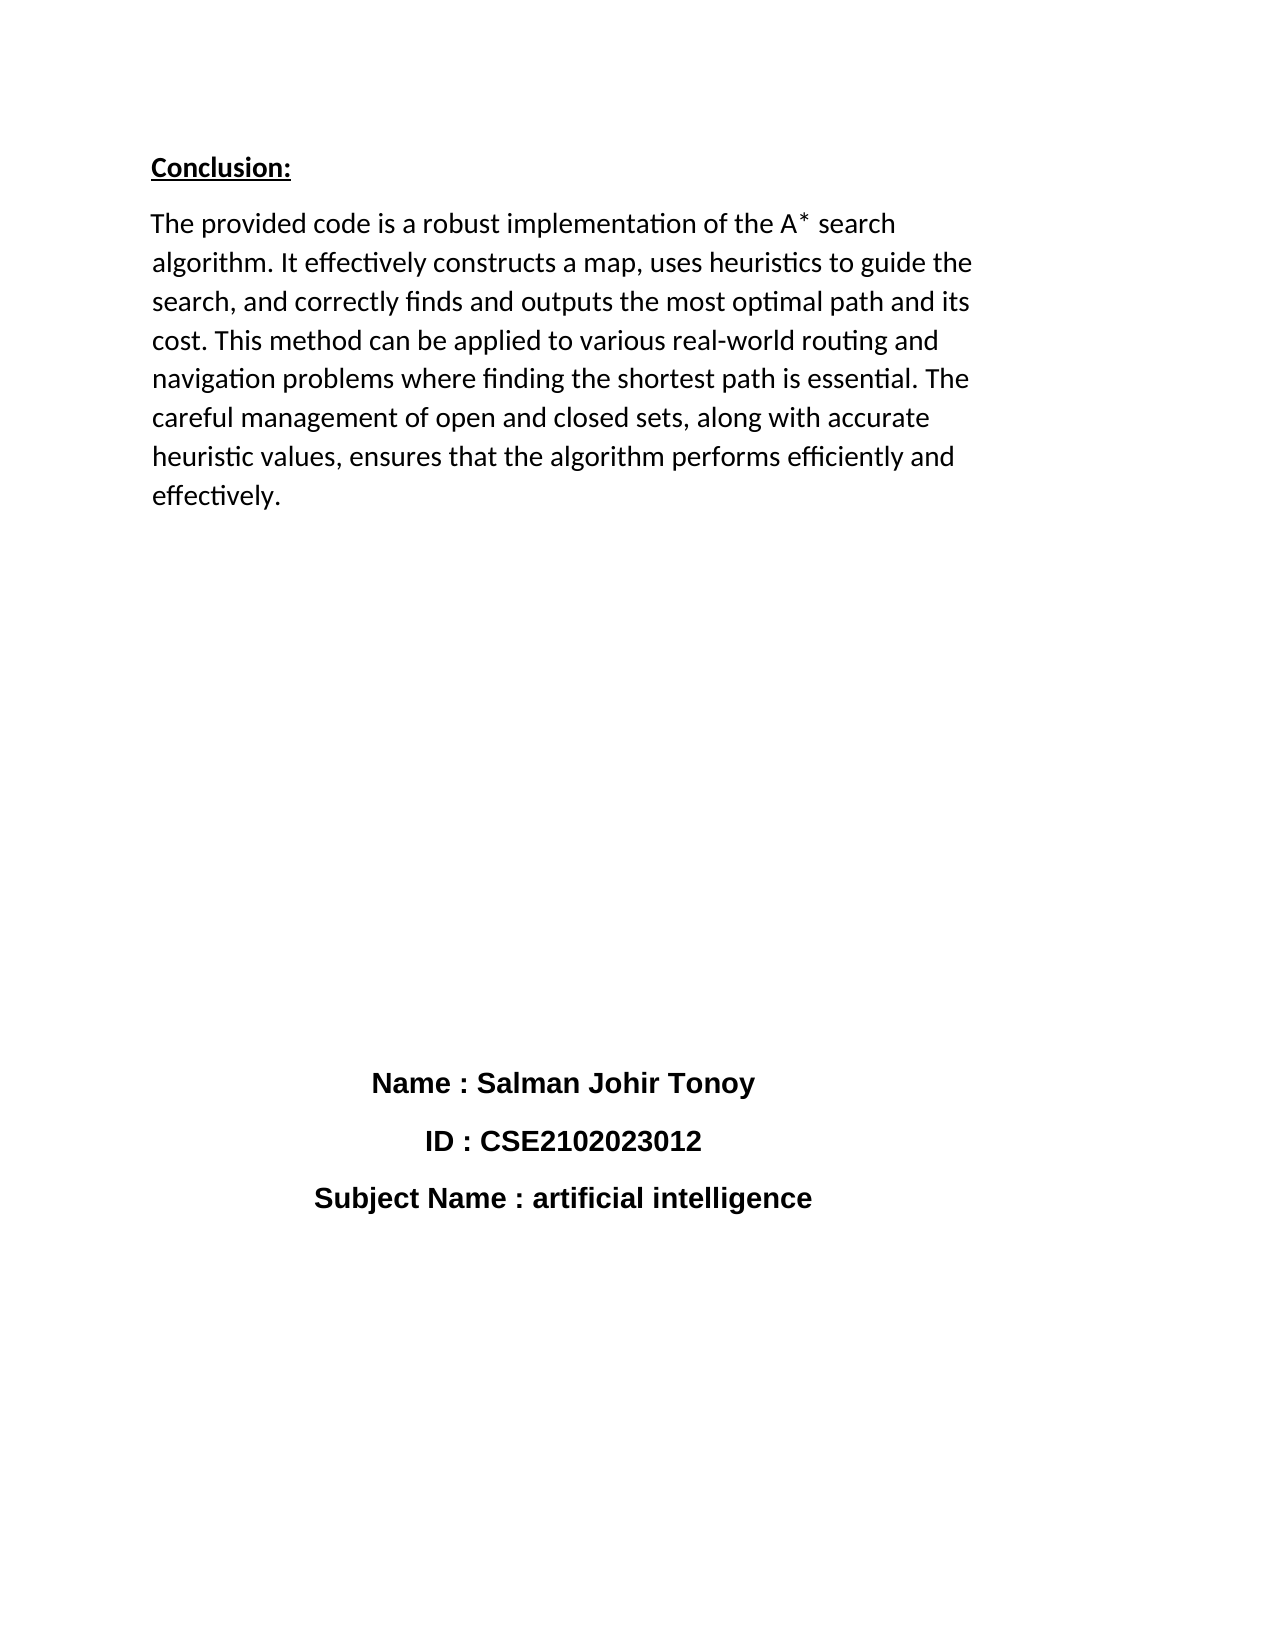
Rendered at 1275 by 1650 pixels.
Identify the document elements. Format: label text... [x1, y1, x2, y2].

text Name : Salman Johir Tonoy [150, 1067, 977, 1100]
text Subject Name : artificial intelligence [150, 1181, 977, 1215]
text Conclusion: [151, 149, 1136, 184]
text The provided code is a robust implementation of the A* search algorithm. It effectively constructs a map, uses heuristics to guide the search, and correctly finds and outputs the most optimal path and its cost. This method can be applied to various real-world routing and navigation problems where finding the shortest path is essential. The careful management of open and closed sets, along with accurate heuristic values, ensures that the algorithm performs efficiently and effectively. [150, 205, 977, 512]
text ID : CSE2102023012 [150, 1124, 977, 1157]
